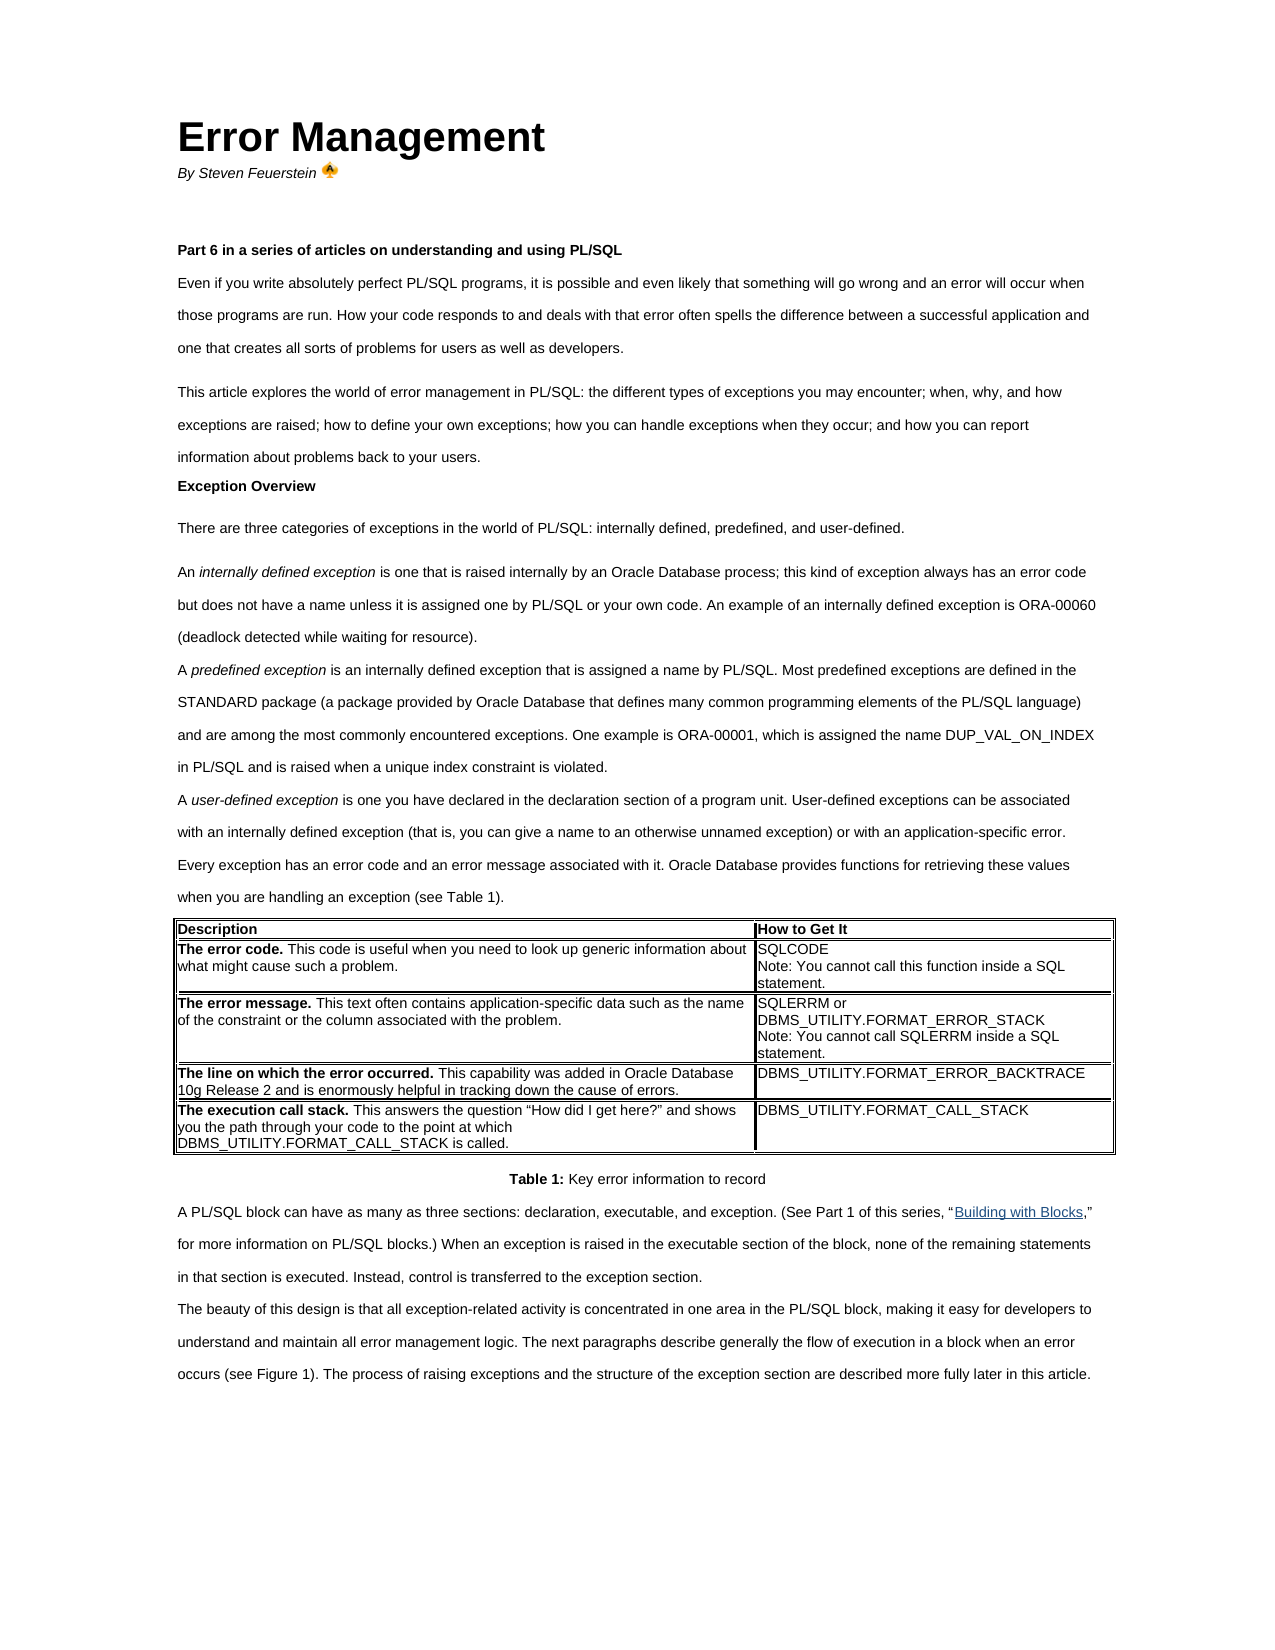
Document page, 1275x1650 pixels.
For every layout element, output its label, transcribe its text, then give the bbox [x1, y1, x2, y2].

text There are three categories of exceptions in the world of PL/SQL: internally defined, predefined, and user-defined. [177, 504, 1098, 537]
text Part 6 in a series of articles on understanding and using PL/SQL [177, 226, 1098, 259]
text Table 1: Key error information to record [177, 1155, 1098, 1187]
table_cell SQLCODE Note: You cannot call this function inside a SQL statement. [755, 938, 1114, 991]
table_cell SQLERRM or DBMS_UTILITY.FORMAT_ERROR_STACK Note: You cannot call SQLERRM inside a SQL statement. [757, 991, 1113, 1061]
text Exception Overview [177, 477, 1098, 494]
text Even if you write absolutely perfect PL/SQL programs, it is possible and even likely that something will go wrong and an error will occur when those programs are run. How your code responds to and deals with that error often spells the difference between a successful application and one that creates all sorts of problems for users as well as developers. [177, 259, 1098, 356]
picture [320, 160, 340, 179]
text A predefined exception is an internally defined exception that is assigned a name by PL/SQL. Most predefined exceptions are defined in the STANDARD package (a package provided by Oracle Database that defines many common programming elements of the PL/SQL language) and are among the most commonly encountered exceptions. One example is ORA-00001, which is assigned the name DUP_VAL_ON_INDEX in PL/SQL and is raised when a unique index constraint is violated. [177, 646, 1098, 776]
table_header Description [175, 919, 755, 938]
table_cell DBMS_UTILITY.FORMAT_CALL_STACK [755, 1098, 1113, 1152]
text A user-defined exception is one you have declared in the declaration section of a program unit. User-defined exceptions can be associated with an internally defined exception (that is, you can give a name to an otherwise unnamed exception) or with an application-specific error. [177, 776, 1098, 841]
text Error Management [177, 112, 1098, 160]
text This article explores the world of error management in PL/SQL: the different types of exceptions you may encounter; when, why, and how exceptions are raised; how to define your own exceptions; how you can handle exceptions when they occur; and how you can report information about problems back to your users. [177, 368, 1098, 466]
table_cell The error message. This text often contains application-specific data such as the name of the constraint or the column associated with the problem. [177, 991, 754, 1061]
table_cell The line on which the error occurred. This capability was added in Oracle Database 10g Release 2 and is enormously helpful in tracking down the cause of errors. [177, 1061, 754, 1098]
table_header How to Get It [755, 921, 1113, 938]
text An internally defined exception is one that is raised internally by an Oracle Database process; this kind of exception always has an error code but does not have a name unless it is assigned one by PL/SQL or your own code. An example of an internally defined exception is ORA-00060 (deadlock detected while waiting for resource). [177, 548, 1098, 646]
table_cell DBMS_UTILITY.FORMAT_ERROR_BACKTRACE [757, 1061, 1113, 1098]
text A PL/SQL block can have as many as three sections: declaration, executable, and exception. (See Part 1 of this series, “Building with Blocks,” for more information on PL/SQL blocks.) When an exception is raised in the executable section of the block, none of the remaining statements in that section is executed. Instead, control is transferred to the exception section. [177, 1187, 1098, 1285]
table_cell The execution call stack. This answers the question “How did I get here?” and shows you the path through your code to the point at which DBMS_UTILITY.FORMAT_CALL_STACK is called. [177, 1098, 755, 1152]
text By Steven Feuerstein [177, 160, 1098, 182]
text Every exception has an error code and an error message associated with it. Oracle Database provides functions for retrieving these values when you are handling an exception (see Table 1). [177, 841, 1098, 906]
text The beauty of this design is that all exception-related activity is concentrated in one area in the PL/SQL block, making it easy for developers to understand and maintain all error management logic. The next paragraphs describe generally the flow of execution in a block when an error occurs (see Figure 1). The process of raising exceptions and the structure of the exception section are described more fully later in this article. [177, 1285, 1098, 1382]
table_cell The error code. This code is useful when you need to look up generic information about what might cause such a problem. [175, 938, 755, 991]
